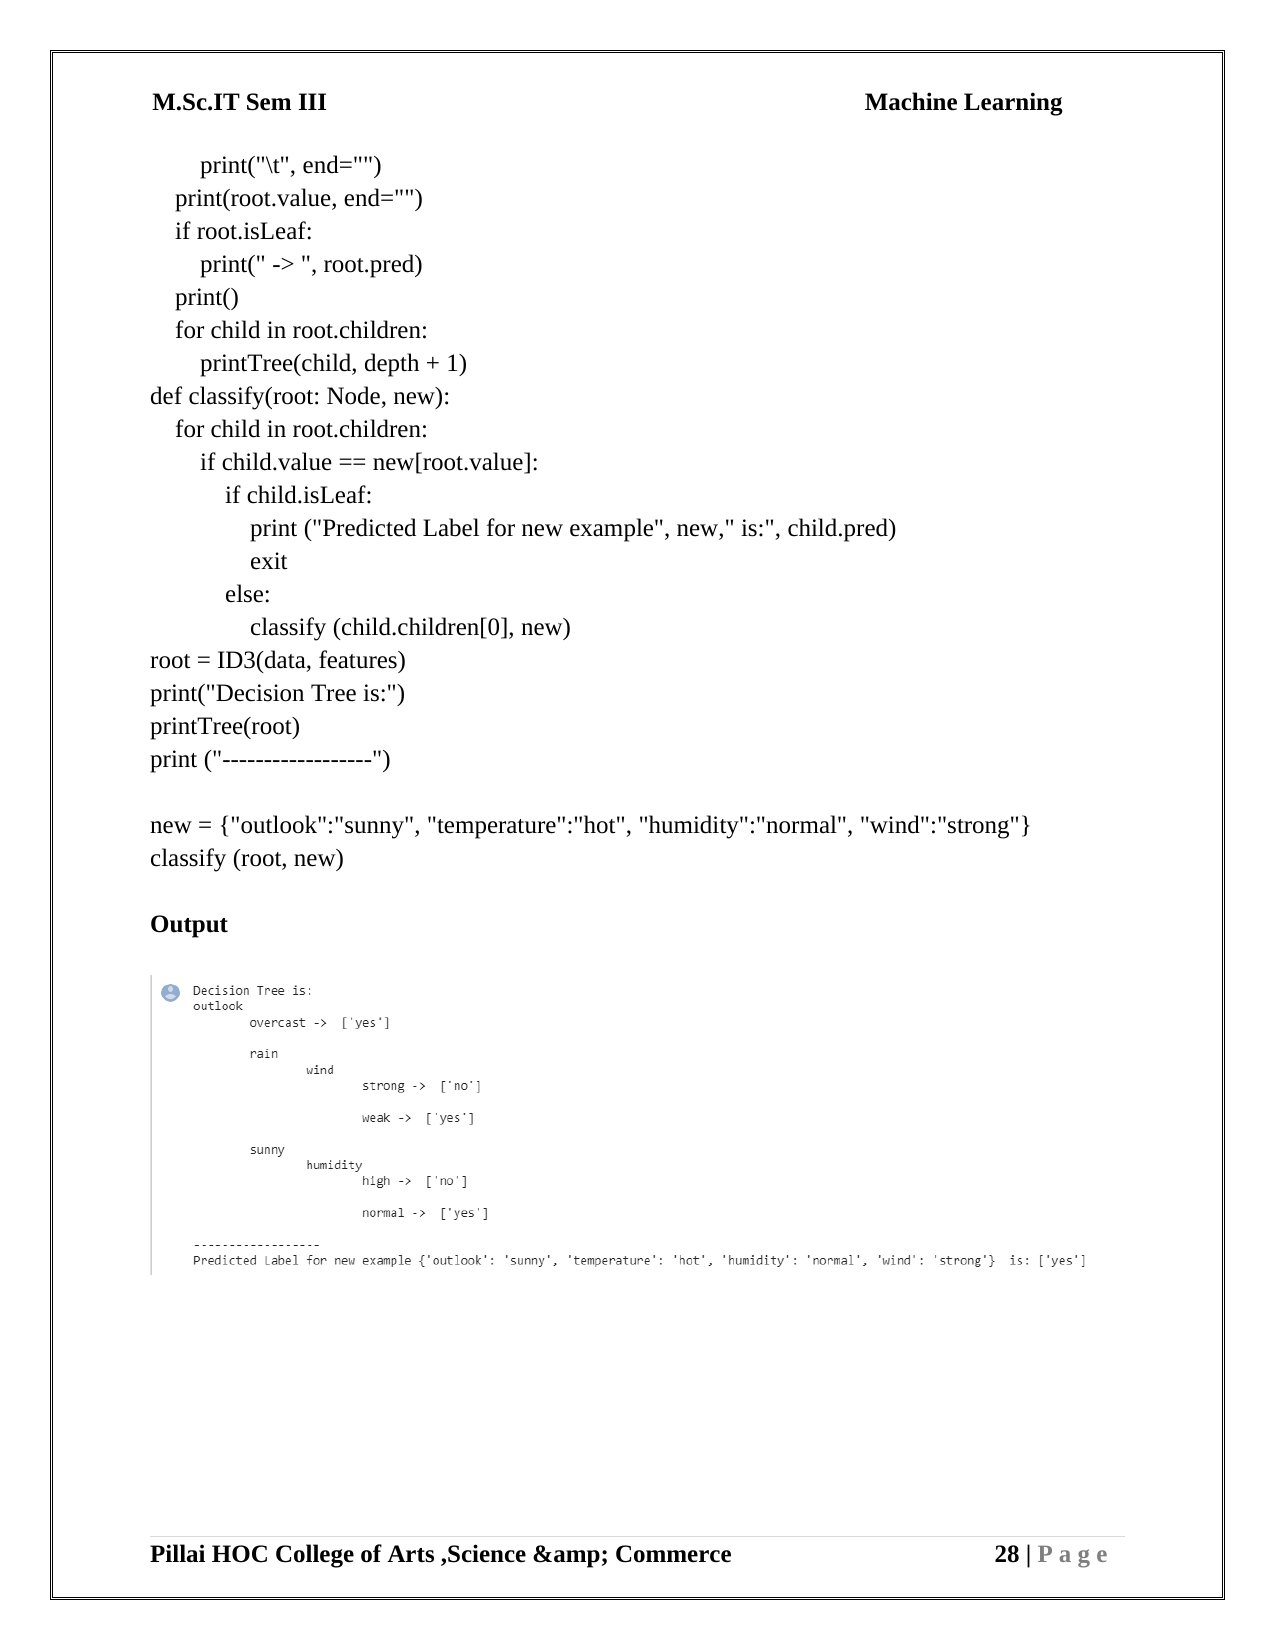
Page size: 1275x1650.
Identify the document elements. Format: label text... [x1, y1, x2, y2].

text classify (root, new) [150, 843, 1125, 872]
text print(" -> ", root.pred) [150, 249, 1125, 278]
text print("\t", end="") [150, 150, 1125, 179]
text print ("------------------") [150, 744, 1125, 773]
text if child.value == new[root.value]: [150, 447, 1125, 476]
text Output [150, 909, 1125, 938]
text classify (child.children[0], new) [150, 612, 1125, 641]
text print("Decision Tree is:") [150, 678, 1125, 707]
text else: [150, 579, 1125, 608]
text printTree(root) [150, 711, 1125, 740]
picture [150, 975, 1125, 1275]
text print() [150, 282, 1125, 311]
text new = {"outlook":"sunny", "temperature":"hot", "humidity":"normal", "wind":"strong"} [150, 810, 1125, 839]
text def classify(root: Node, new): [150, 381, 1125, 410]
text if child.isLeaf: [150, 480, 1125, 509]
text print ("Predicted Label for new example", new," is:", child.pred) [150, 513, 1125, 542]
text exit [150, 546, 1125, 575]
text root = ID3(data, features) [150, 645, 1125, 674]
text if root.isLeaf: [150, 216, 1125, 245]
text printTree(child, depth + 1) [150, 348, 1125, 377]
text for child in root.children: [150, 414, 1125, 443]
text print(root.value, end="") [150, 183, 1125, 212]
text for child in root.children: [150, 315, 1125, 344]
